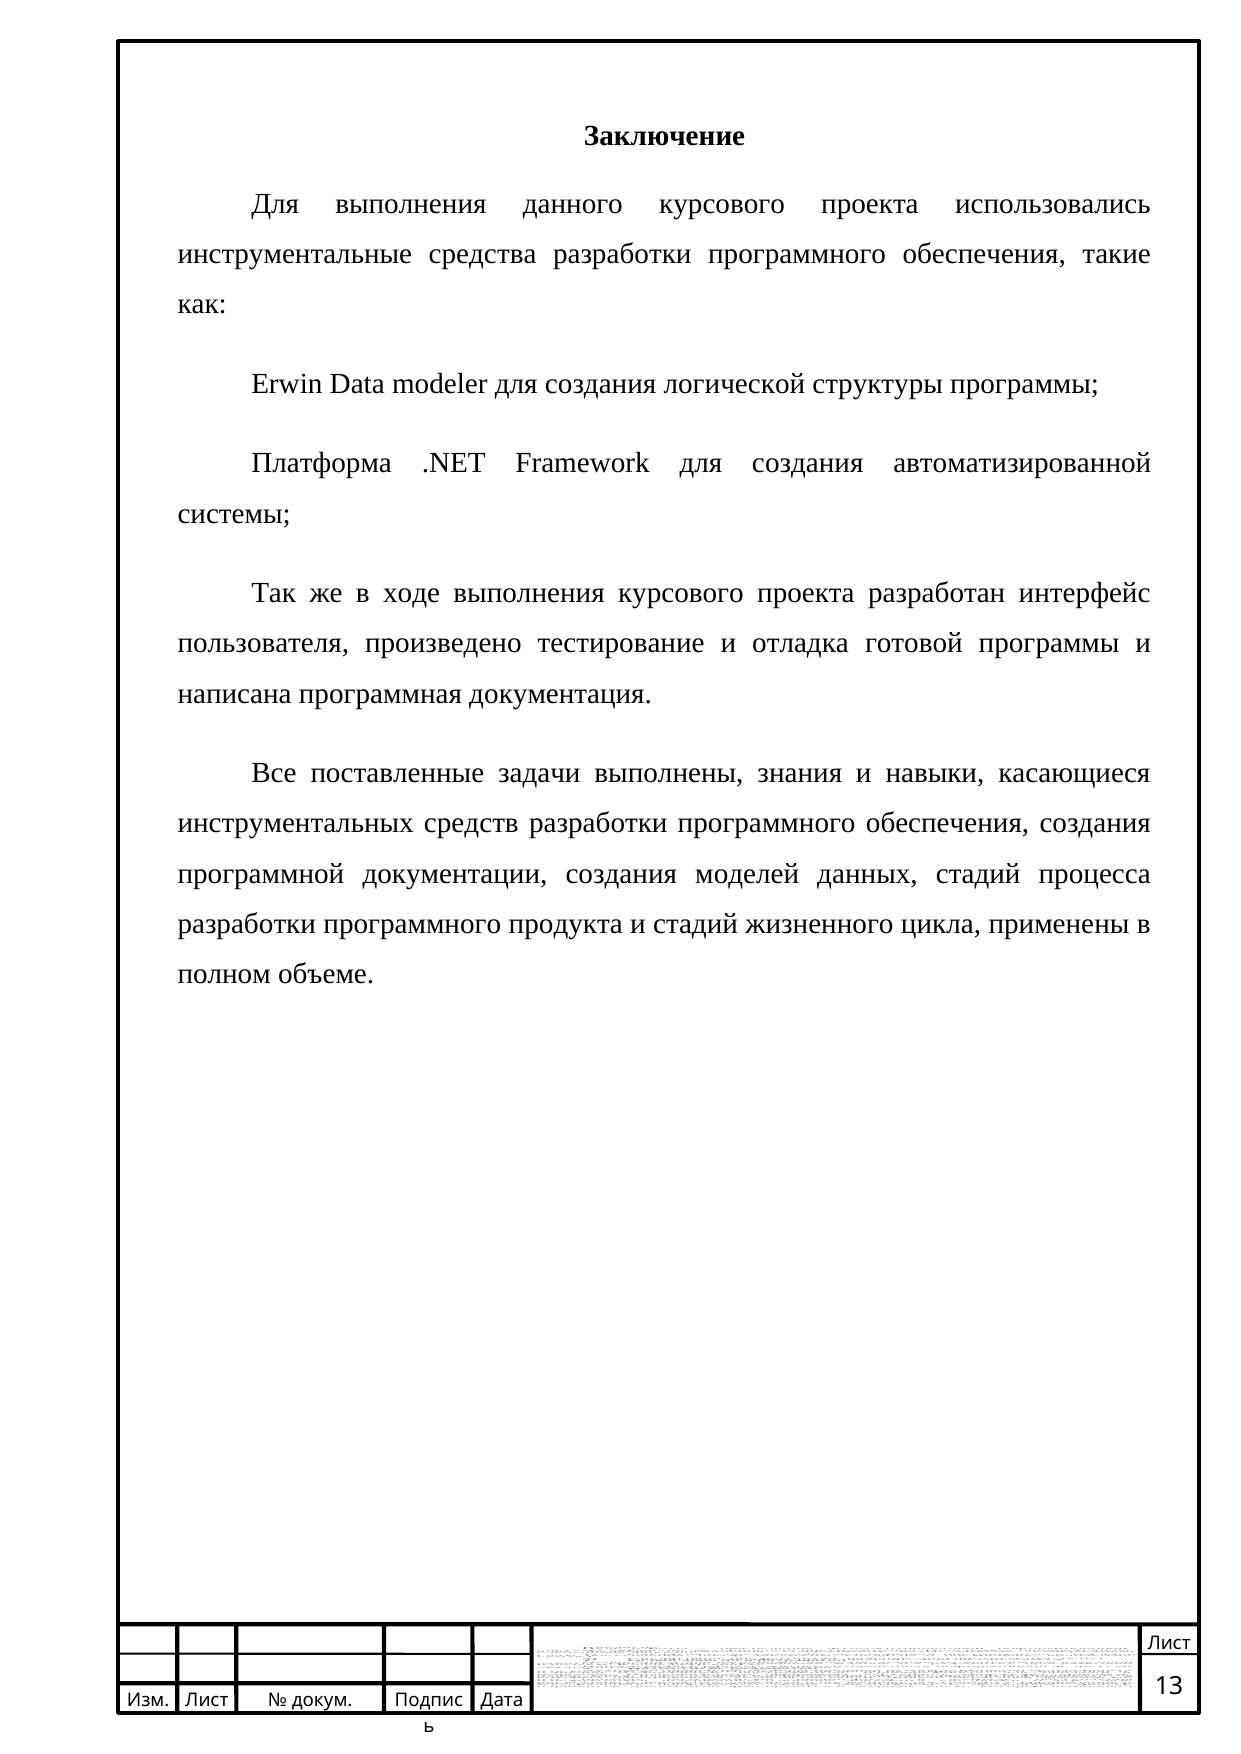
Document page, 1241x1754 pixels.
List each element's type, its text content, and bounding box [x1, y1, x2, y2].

text Для выполнения данного курсового проекта использовались инструментальные средства разработки программного обеспечения, такие как: [177, 186, 1152, 320]
text Erwin Data modeler для создания логической структуры программы; [177, 366, 1152, 399]
subtitle Заключение [177, 118, 1152, 152]
text Так же в ходе выполнения курсового проекта разработан интерфейс пользователя, произведено тестирование и отладка готовой программы и написана программная документация. [177, 575, 1152, 709]
text Платформа .NET Framework для создания автоматизированной системы; [177, 445, 1152, 529]
text Все поставленные задачи выполнены, знания и навыки, касающиеся инструментальных средств разработки программного обеспечения, создания программной документации, создания моделей данных, стадий процесса разработки программного продукта и стадий жизненного цикла, применены в полном объеме. [177, 755, 1152, 990]
